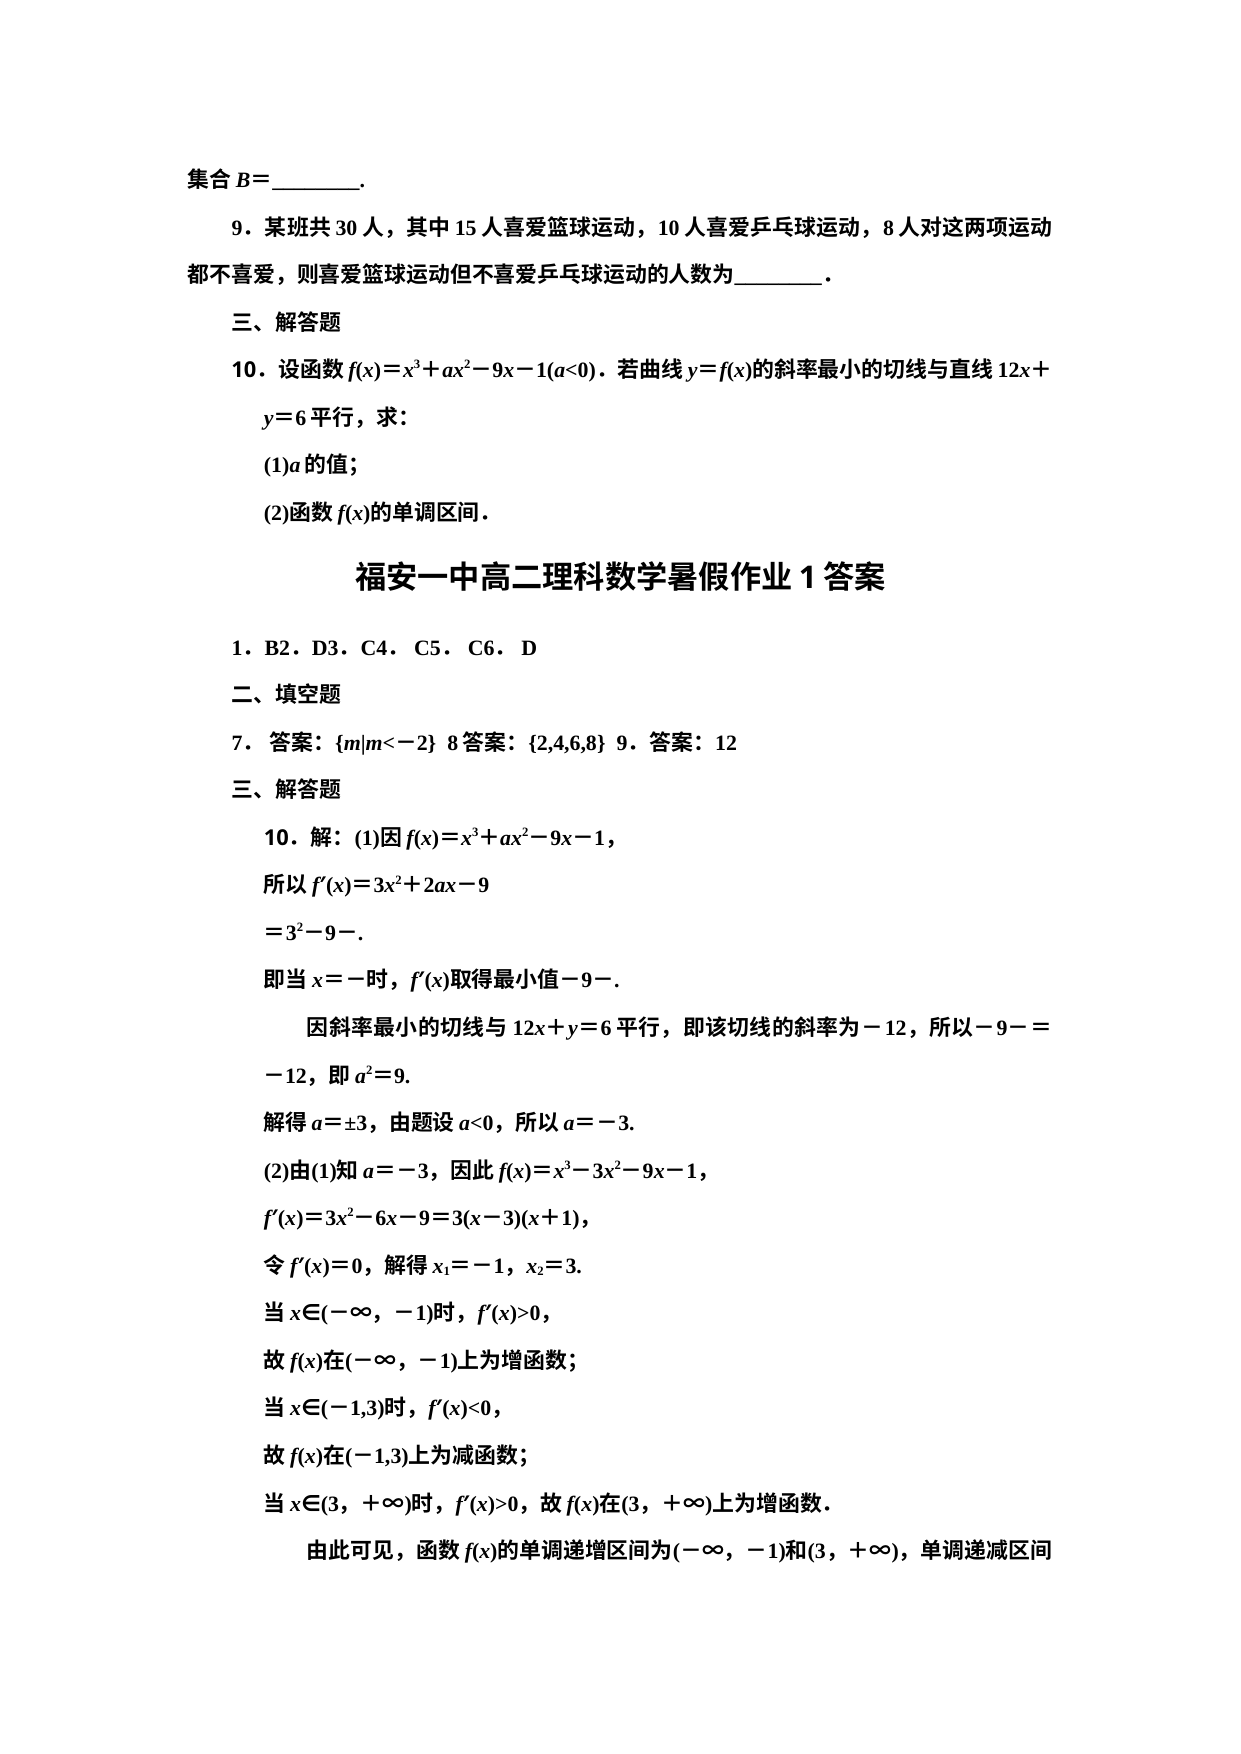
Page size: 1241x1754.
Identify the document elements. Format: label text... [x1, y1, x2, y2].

text 令f′(x)＝0，解得x1＝－1，x2＝3. [187, 1248, 1053, 1279]
text 所以f′(x)＝3x2＋2ax－9 [187, 867, 1053, 899]
text 当x∈(－∞，－1)时，f′(x)>0， [187, 1295, 1053, 1327]
text 因斜率最小的切线与12x＋y＝6平行，即该切线的斜率为－12，所以－9－＝－12，即a2＝9. [263, 1010, 1053, 1089]
text 9．某班共30人，其中15人喜爱篮球运动，10人喜爱乒乓球运动，8人对这两项运动都不喜爱，则喜爱篮球运动但不喜爱乒乓球运动的人数为________． [187, 209, 1053, 289]
text (2)由(1)知a＝－3，因此f(x)＝x3－3x2－9x－1， [187, 1153, 1053, 1184]
text 即当x＝－时，f′(x)取得最小值－9－. [187, 962, 1053, 994]
text 解得a＝±3，由题设a<0，所以a＝－3. [187, 1105, 1053, 1137]
text (1)a的值； [187, 447, 1053, 479]
text 7． 答案：{m|m<－2} 8答案：{2,4,6,8} 9．答案：12 [187, 725, 1053, 756]
text ＝32－9－. [187, 915, 1053, 947]
text 10．解：(1)因f(x)＝x3＋ax2－9x－1， [187, 820, 1053, 852]
text 当x∈(－1,3)时，f′(x)<0， [187, 1390, 1053, 1422]
text 二、填空题 [187, 677, 1053, 709]
text 故f(x)在(－1,3)上为减函数； [187, 1438, 1053, 1470]
text 10．设函数f(x)＝x3＋ax2－9x－1(a<0)．若曲线y＝f(x)的斜率最小的切线与直线12x＋y＝6平行，求： [231, 352, 1053, 431]
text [263, 1533, 1053, 1565]
text f′(x)＝3x2－6x－9＝3(x－3)(x＋1)， [187, 1200, 1053, 1232]
text (2)函数f(x)的单调区间． [187, 494, 1053, 526]
text 三、解答题 [187, 772, 1053, 804]
text 故f(x)在(－∞，－1)上为增函数； [187, 1343, 1053, 1374]
text 三、解答题 [187, 304, 1053, 336]
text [187, 162, 1053, 194]
text 1．B2．D3．C4． C5． C6． D [187, 630, 1053, 661]
text 福安一中高二理科数学暑假作业1答案 [187, 542, 1053, 607]
text 当x∈(3，＋∞)时，f′(x)>0，故f(x)在(3，＋∞)上为增函数． [187, 1486, 1053, 1517]
